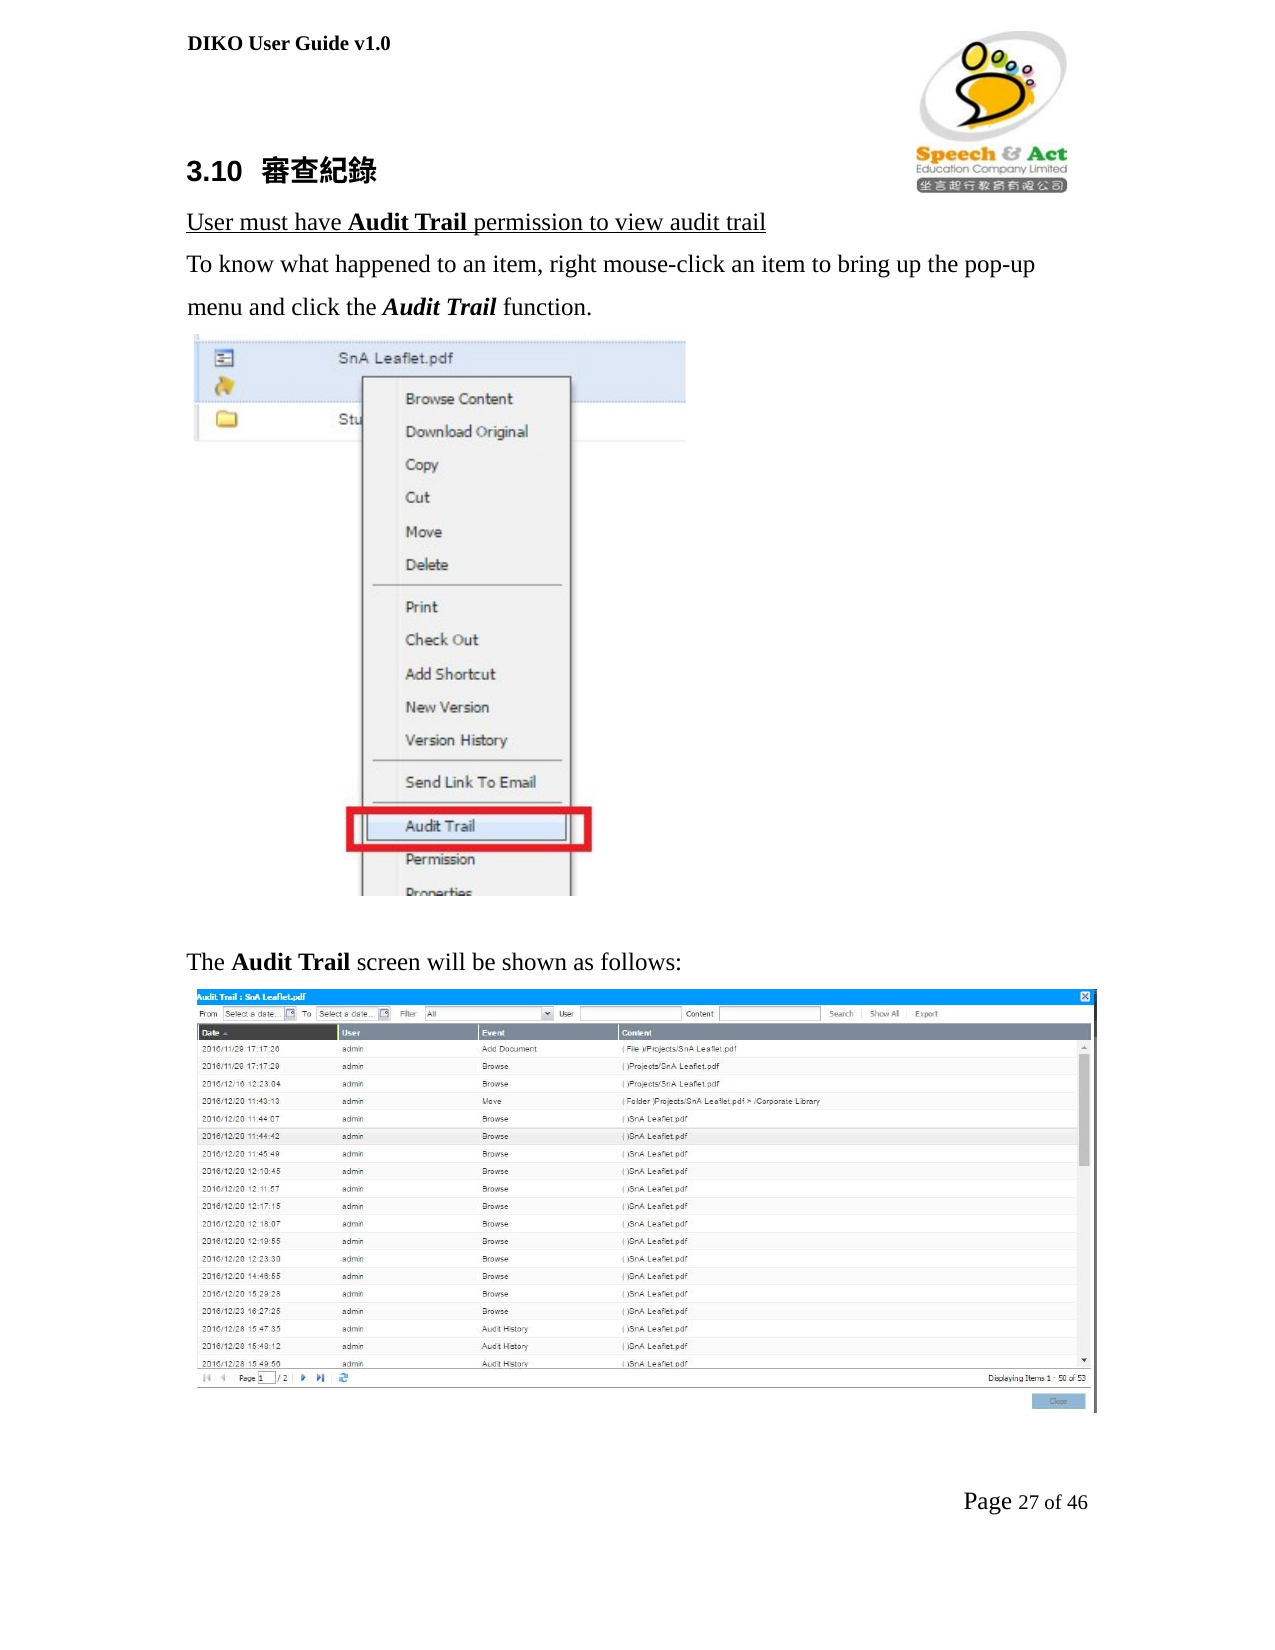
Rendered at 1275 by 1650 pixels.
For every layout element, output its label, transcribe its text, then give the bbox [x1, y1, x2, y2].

picture [916, 188, 1068, 193]
picture [916, 31, 1068, 154]
text To know what happened to an item, right mouse-click an item to bring up the pop-up menu and click the Audit Trail function. [186, 249, 1091, 320]
subtitle User must have Audit Trail permission to view audit trail [186, 207, 1019, 236]
picture [193, 334, 686, 896]
picture [197, 989, 1097, 1413]
text The Audit Trail screen will be shown as follows: [186, 947, 1091, 976]
subtitle 審查紀錄 [186, 154, 1097, 188]
